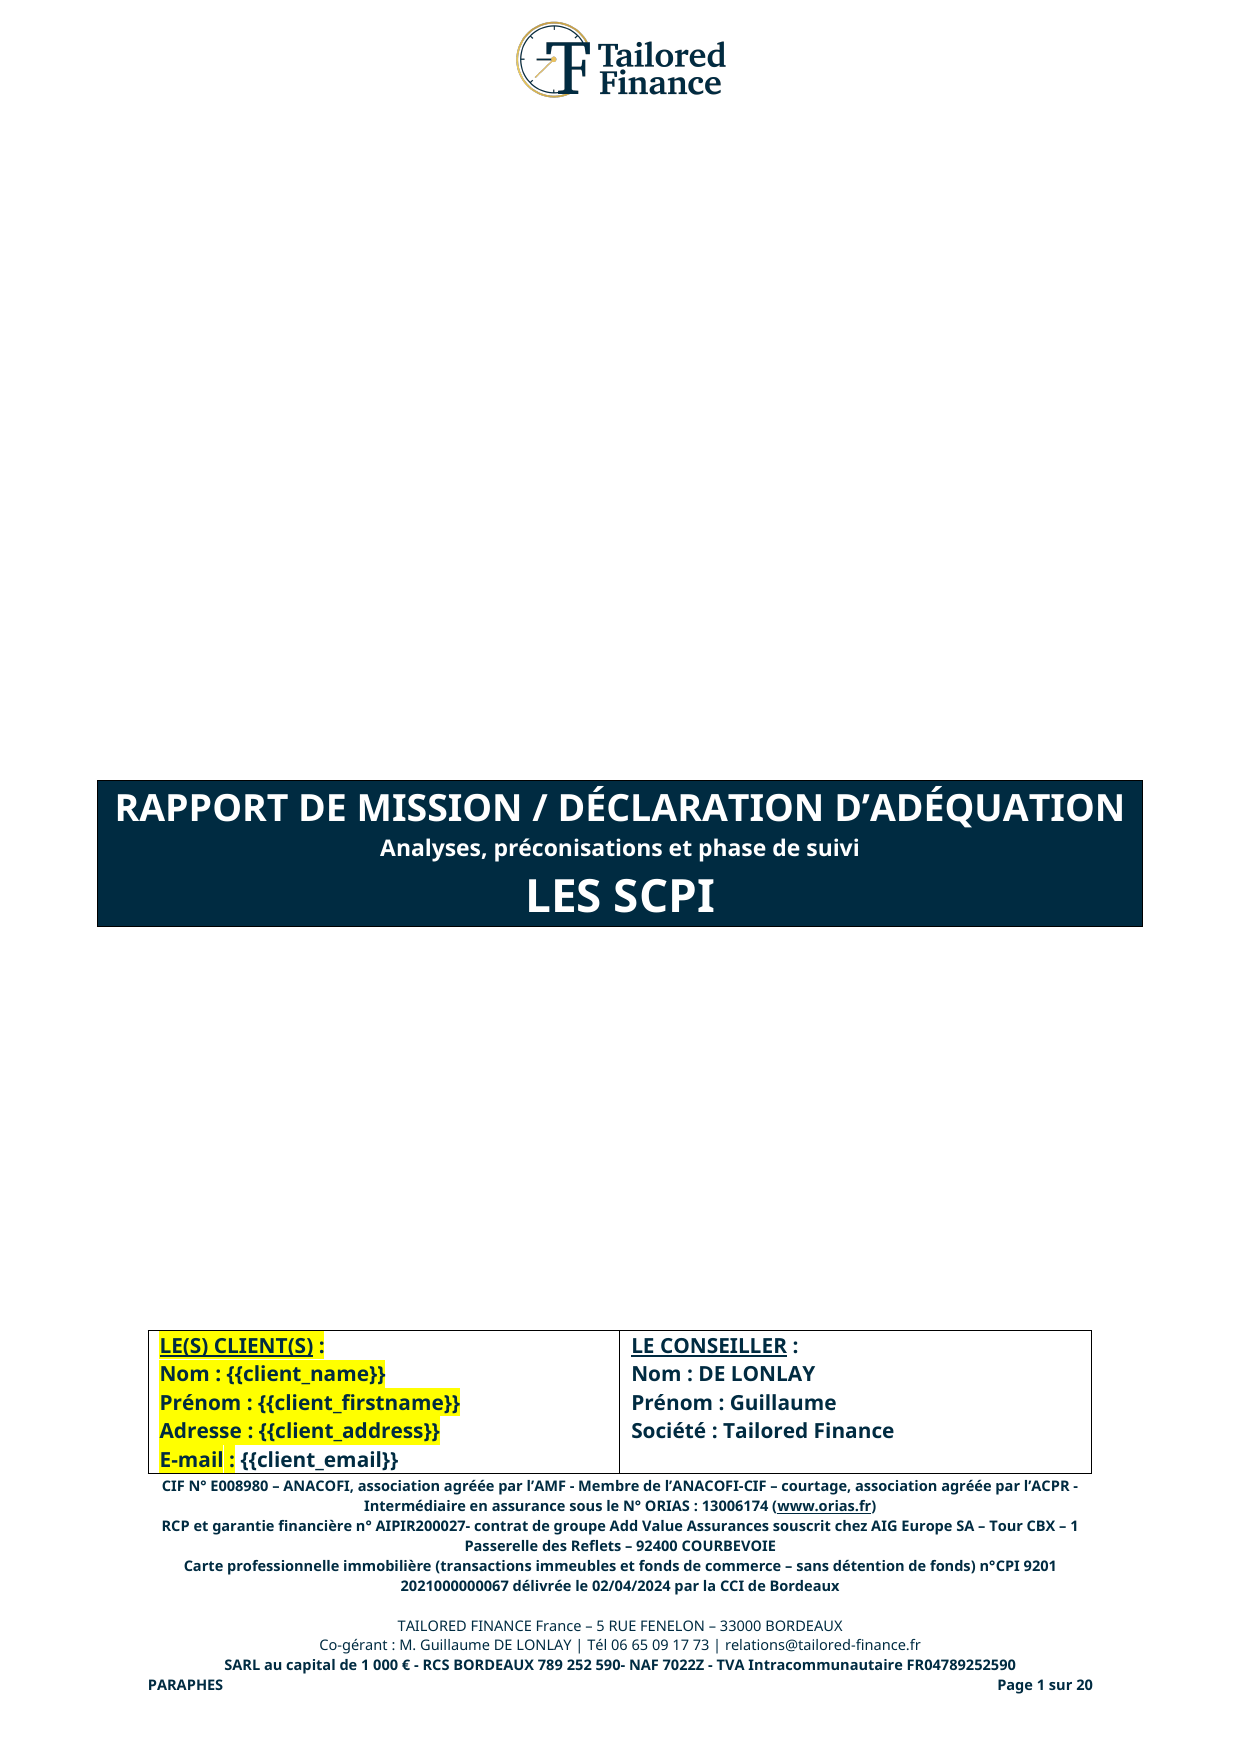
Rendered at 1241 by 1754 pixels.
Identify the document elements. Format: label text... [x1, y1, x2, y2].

picture [843, 1639, 850, 1650]
picture [597, 1621, 603, 1628]
picture [374, 1642, 380, 1650]
table_header LE(S) CLIENT(S) : Nom : {{client_name}} Prénom : {{client_firstname}} Adresse : {{client_address}} E-mail : {{client_email}} [149, 1331, 619, 1473]
picture [909, 1639, 915, 1650]
picture [820, 1642, 827, 1650]
picture [726, 1642, 731, 1650]
picture [660, 1621, 665, 1630]
picture [320, 1639, 328, 1646]
picture [558, 1623, 564, 1631]
picture [737, 1620, 743, 1631]
picture [798, 1640, 803, 1650]
picture [632, 1639, 638, 1650]
picture [770, 1642, 777, 1650]
picture [787, 1621, 793, 1631]
picture [329, 1642, 334, 1650]
picture [787, 1640, 797, 1648]
picture [613, 1639, 619, 1650]
picture [544, 1623, 549, 1631]
picture [360, 1642, 365, 1650]
picture [654, 1639, 660, 1650]
picture [514, 19, 726, 100]
picture [745, 1620, 751, 1627]
table_header LE CONSEILLER : Nom : DE LONLAY Prénom : Guillaume Société : Tailored Finance [620, 1331, 1091, 1473]
picture [641, 1621, 647, 1631]
picture [487, 1621, 493, 1629]
picture [620, 1639, 627, 1648]
picture [494, 1640, 501, 1650]
picture [786, 1646, 794, 1651]
picture [806, 1621, 812, 1631]
picture [855, 1639, 863, 1650]
picture [698, 1621, 703, 1630]
picture [755, 1620, 761, 1631]
picture [667, 1621, 673, 1631]
picture [524, 1621, 530, 1631]
picture [440, 1621, 446, 1631]
picture [343, 1642, 350, 1653]
picture [661, 1639, 668, 1646]
table_header RAPPORT DE MISSION / DÉCLARATION D’ADÉQUATION Analyses, préconisations et phase de suivi LES SCPI [98, 781, 1142, 926]
